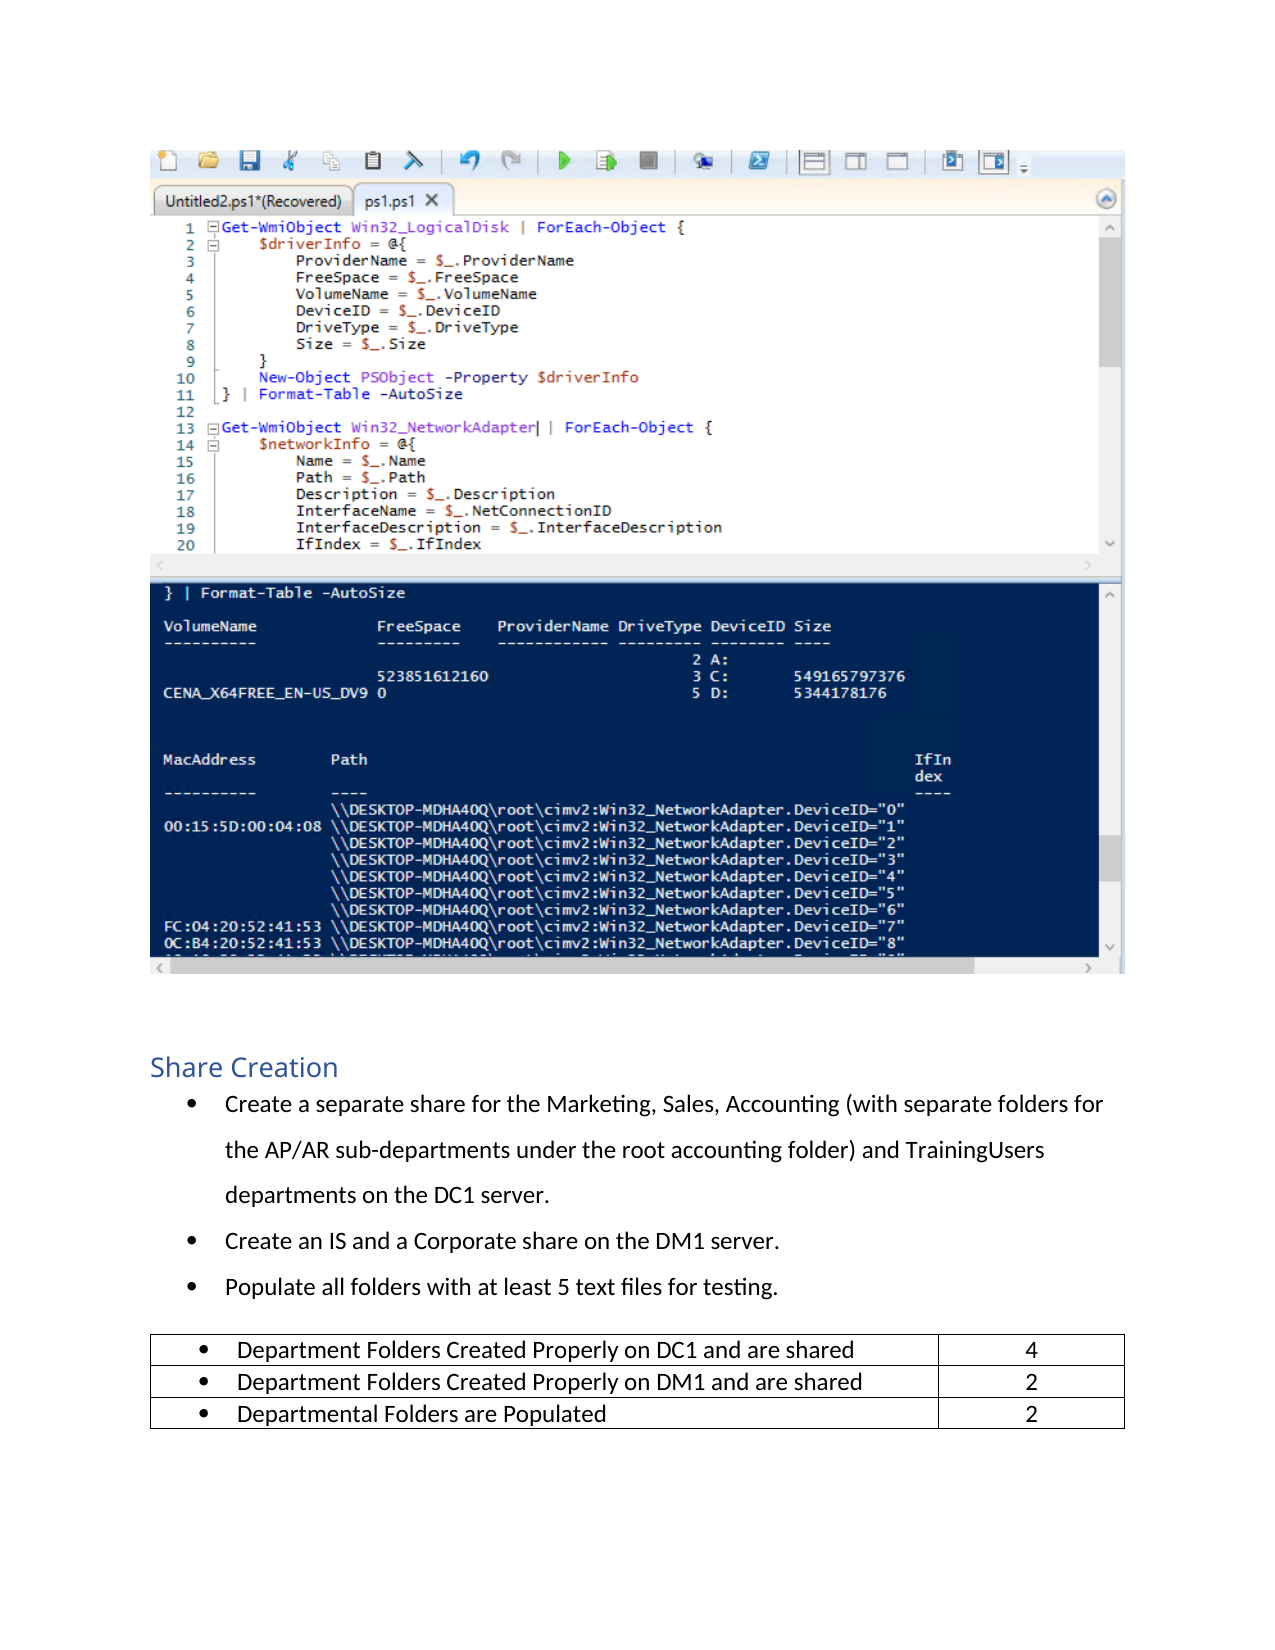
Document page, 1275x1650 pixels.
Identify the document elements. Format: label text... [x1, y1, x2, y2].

table_cell Departmental Folders are Populated [151, 1398, 938, 1428]
subtitle Share Creation [150, 1048, 1125, 1085]
list Populate all folders with at least 5 text files for testing. [187, 1271, 1125, 1302]
table_header Department Folders Created Properly on DC1 and are shared [151, 1335, 938, 1365]
picture [150, 150, 1125, 974]
list Create an IS and a Corporate share on the DM1 server. [187, 1225, 1125, 1256]
table_cell Department Folders Created Properly on DM1 and are shared [151, 1366, 938, 1397]
table_header 4 [939, 1335, 1124, 1365]
table_cell 2 [939, 1398, 1124, 1428]
list Create a separate share for the Marketing, Sales, Accounting (with separate folders for the AP/AR sub-departments under the root accounting folder) and TrainingUsers departments on the DC1 server. [187, 1088, 1125, 1210]
table_cell 2 [939, 1366, 1124, 1397]
